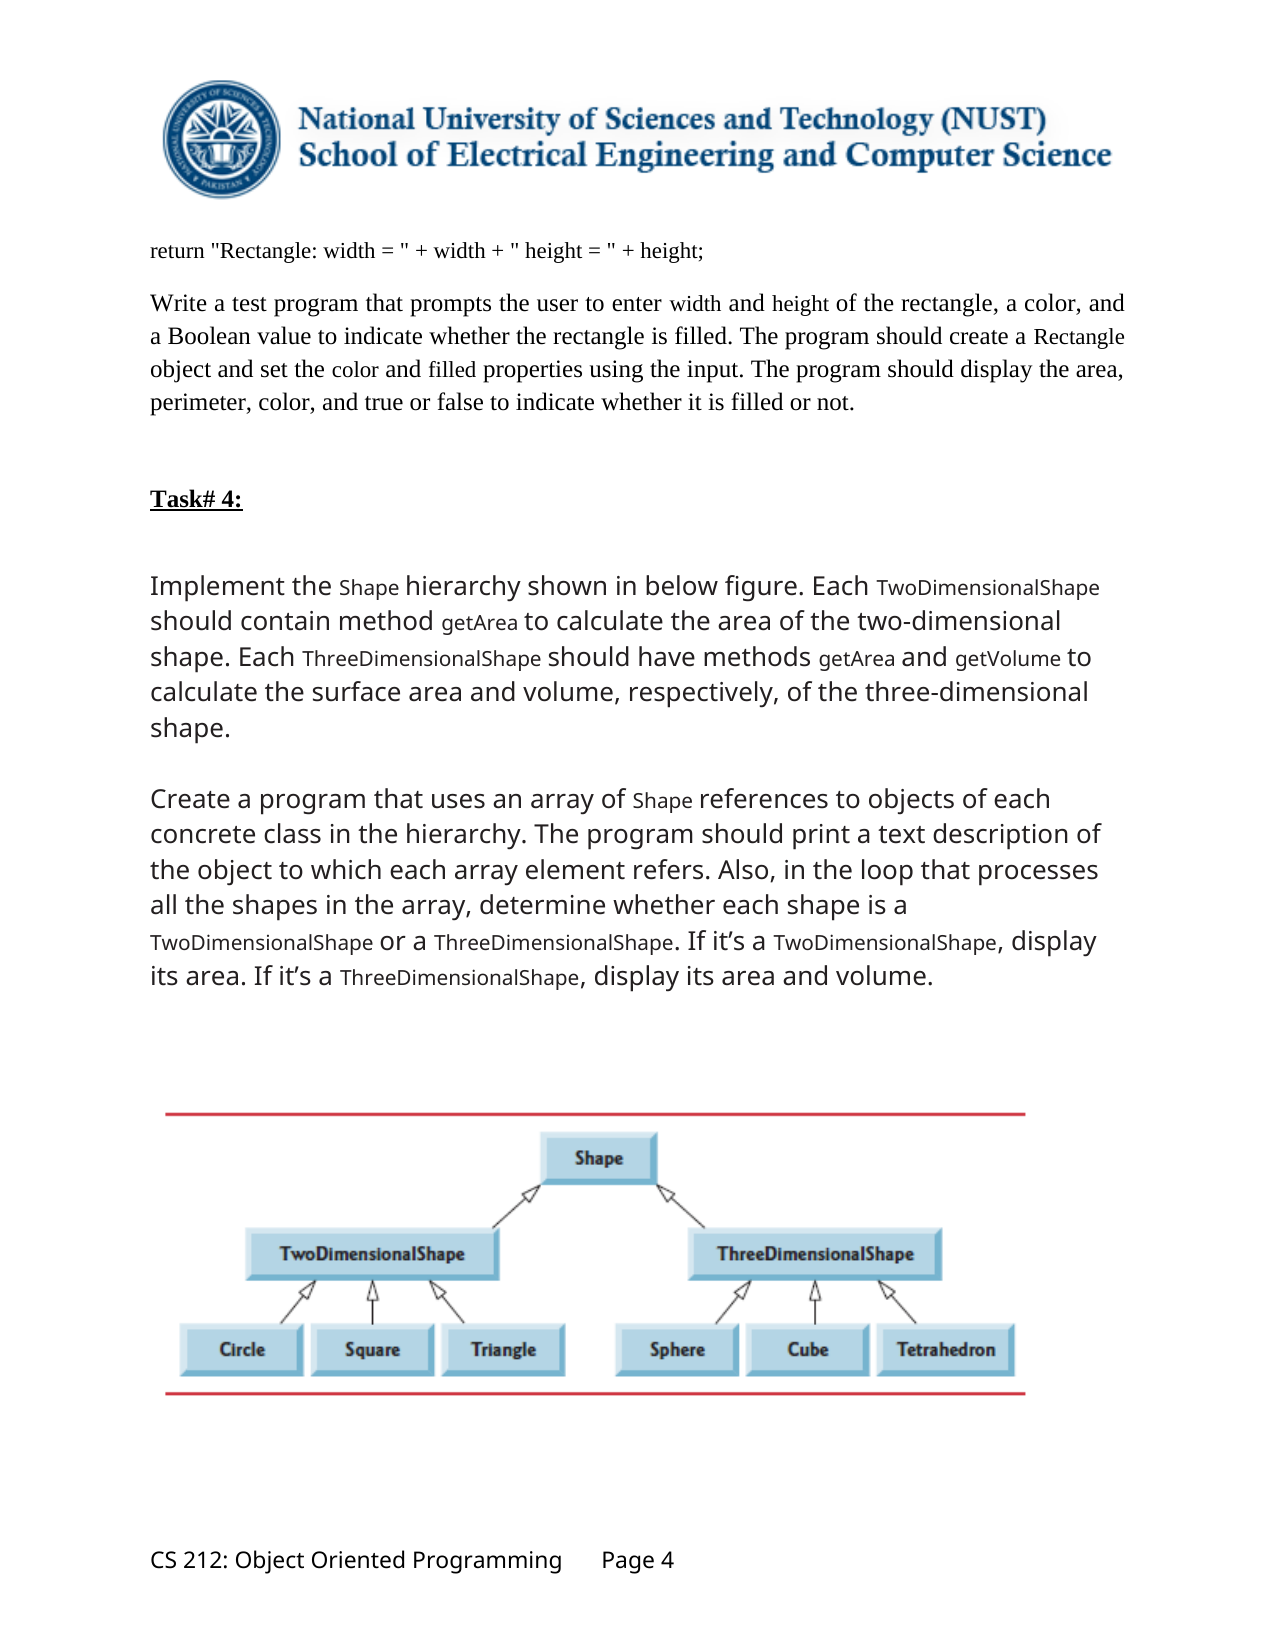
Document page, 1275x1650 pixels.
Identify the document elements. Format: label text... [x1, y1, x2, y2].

text Implement the Shape hierarchy shown in below figure. Each TwoDimensionalShape should contain method getArea to calculate the area of the two-dimensional shape. Each ThreeDimensionalShape should have methods getArea and getVolume to calculate the surface area and volume, respectively, of the three-dimensional shape. [150, 567, 1125, 745]
text Write a test program that prompts the user to enter width and height of the rectangle, a color, and a Boolean value to indicate whether the rectangle is filled. The program should create a Rectangle object and set the color and filled properties using the input. The program should display the area, perimeter, color, and true or false to indicate whether it is filled or not. [150, 288, 1125, 416]
text Task# 4: [150, 484, 1125, 513]
picture [150, 75, 1125, 210]
text Create a program that uses an array of Shape references to objects of each concrete class in the hierarchy. The program should print a text description of the object to which each array element refers. Also, in the loop that processes all the shapes in the array, determine whether each shape is a TwoDimensionalShape or a ThreeDimensionalShape. If it’s a TwoDimensionalShape, display its area. If it’s a ThreeDimensionalShape, display its area and volume. [150, 780, 1125, 993]
picture [150, 1100, 1046, 1405]
text return "Rectangle: width = " + width + " height = " + height; [150, 237, 1125, 264]
